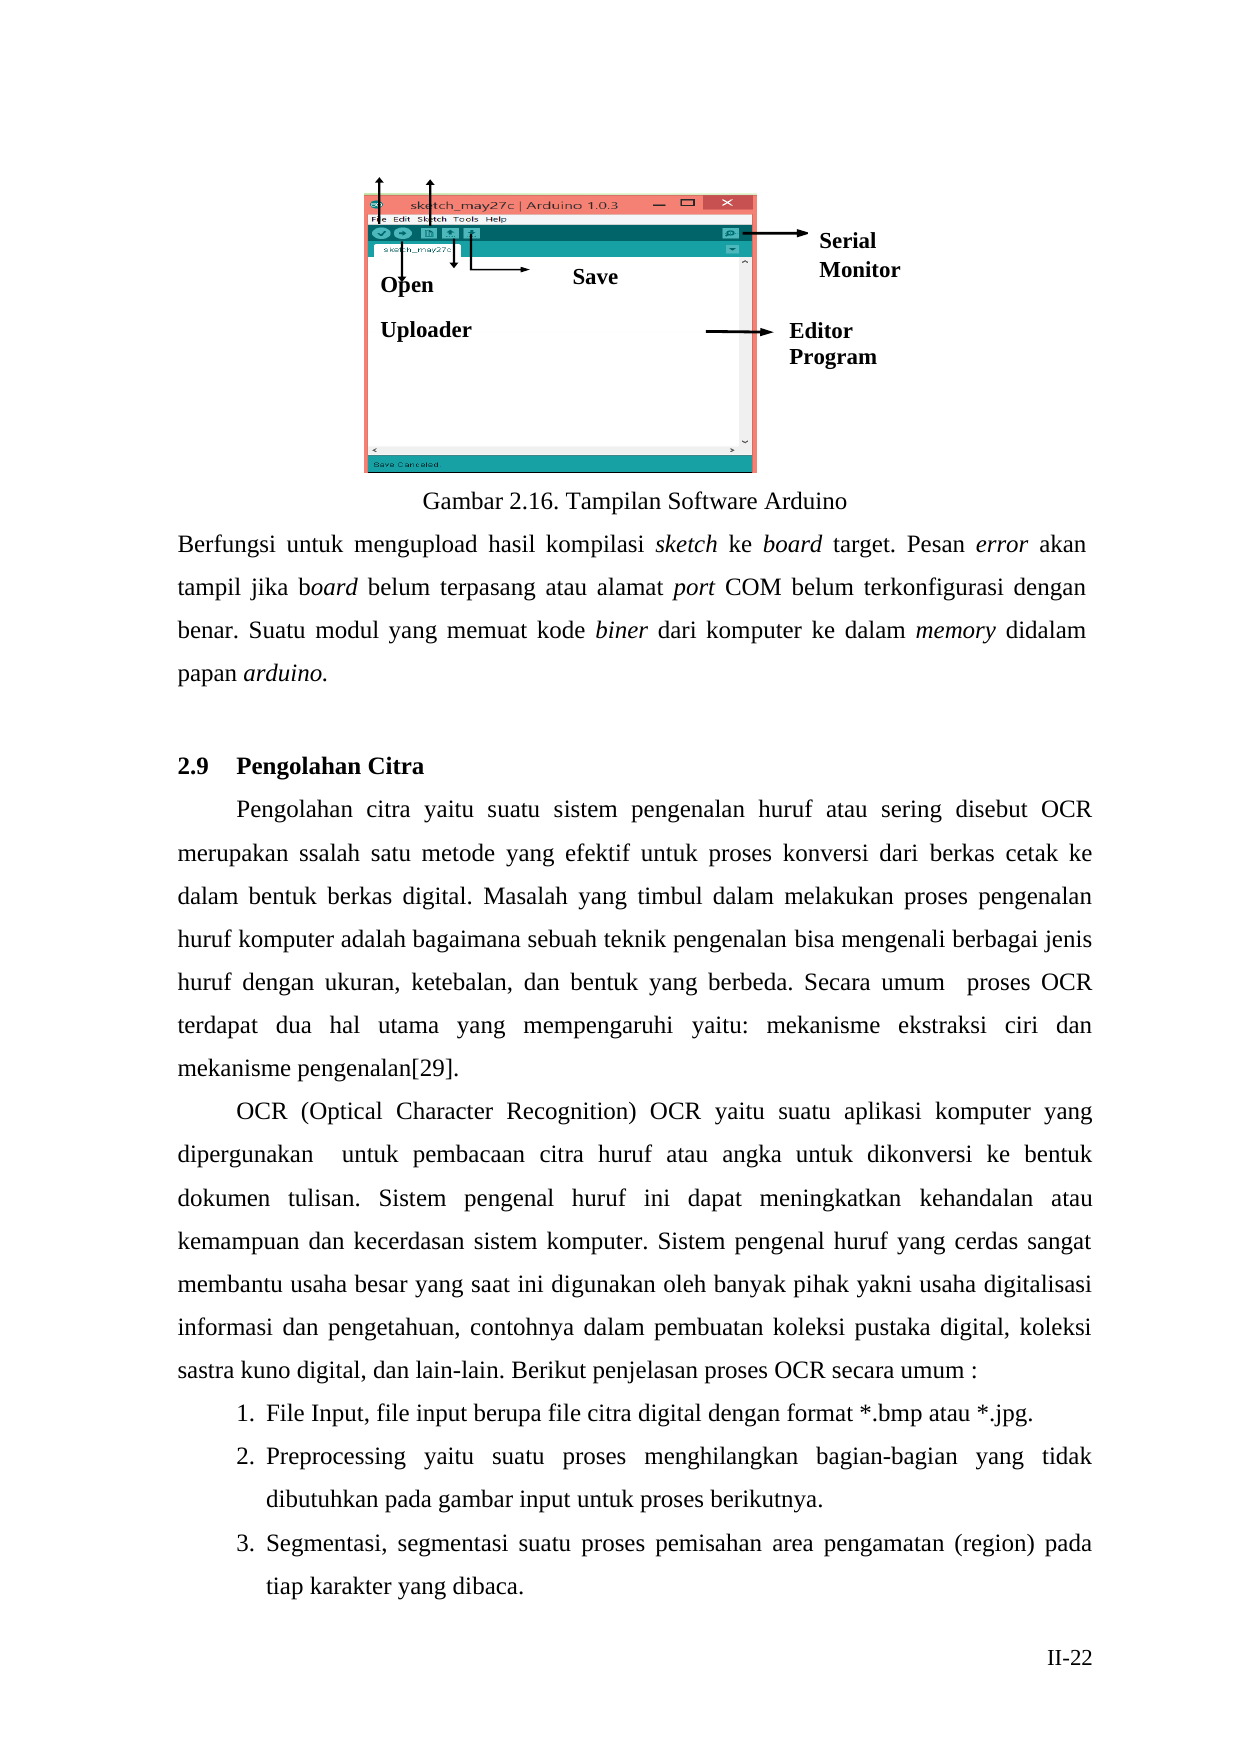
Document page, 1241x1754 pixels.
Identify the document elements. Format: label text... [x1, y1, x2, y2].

text Pengolahan citra yaitu suatu sistem pengenalan huruf atau sering disebut OCR merupakan ssalah satu metode yang efektif untuk proses konversi dari berkas cetak ke dalam bentuk berkas digital. Masalah yang timbul dalam melakukan proses pengenalan huruf komputer adalah bagaimana sebuah teknik pengenalan bisa mengenali berbagai jenis huruf dengan ukuran, ketebalan, dan bentuk yang berbeda. Secara umum proses OCR terdapat dua hal utama yang mempengaruhi yaitu: mekanisme ekstraksi ciri dan mekanisme pengenalan. [177, 794, 1092, 1082]
list File Input, file input berupa file citra digital dengan format *.bmp atau *.jpg. [236, 1398, 1092, 1427]
text OCR (Optical Character Recognition) OCR yaitu suatu aplikasi komputer yang dipergunakan untuk pembacaan citra huruf atau angka untuk dikonversi ke bentuk dokumen tulisan. Sistem pengenal huruf ini dapat meningkatkan kehandalan atau kemampuan dan kecerdasan sistem komputer. Sistem pengenal huruf yang cerdas sangat membantu usaha besar yang saat ini digunakan oleh banyak pihak yakni usaha digitalisasi informasi dan pengetahuan, contohnya dalam pembuatan koleksi pustaka digital, koleksi sastra kuno digital, dan lain-lain. Berikut penjelasan proses OCR secara umum : [177, 1096, 1092, 1384]
subtitle Pengolahan Citra [177, 751, 1092, 780]
text Gambar 2.16. Tampilan Software Arduino [177, 486, 1092, 514]
list Preprocessing yaitu suatu proses menghilangkan bagian-bagian yang tidak dibutuhkan pada gambar input untuk proses berikutnya. [236, 1441, 1092, 1513]
picture [364, 193, 757, 473]
list Segmentasi, segmentasi suatu proses pemisahan area pengamatan (region) pada tiap karakter yang dibaca. [236, 1528, 1092, 1599]
text Berfungsi untuk mengupload hasil kompilasi sketch ke board target. Pesan error akan tampil jika board belum terpasang atau alamat port COM belum terkonfigurasi dengan benar. Suatu modul yang memuat kode biner dari komputer ke dalam memory didalam papan arduino. [177, 529, 1086, 687]
